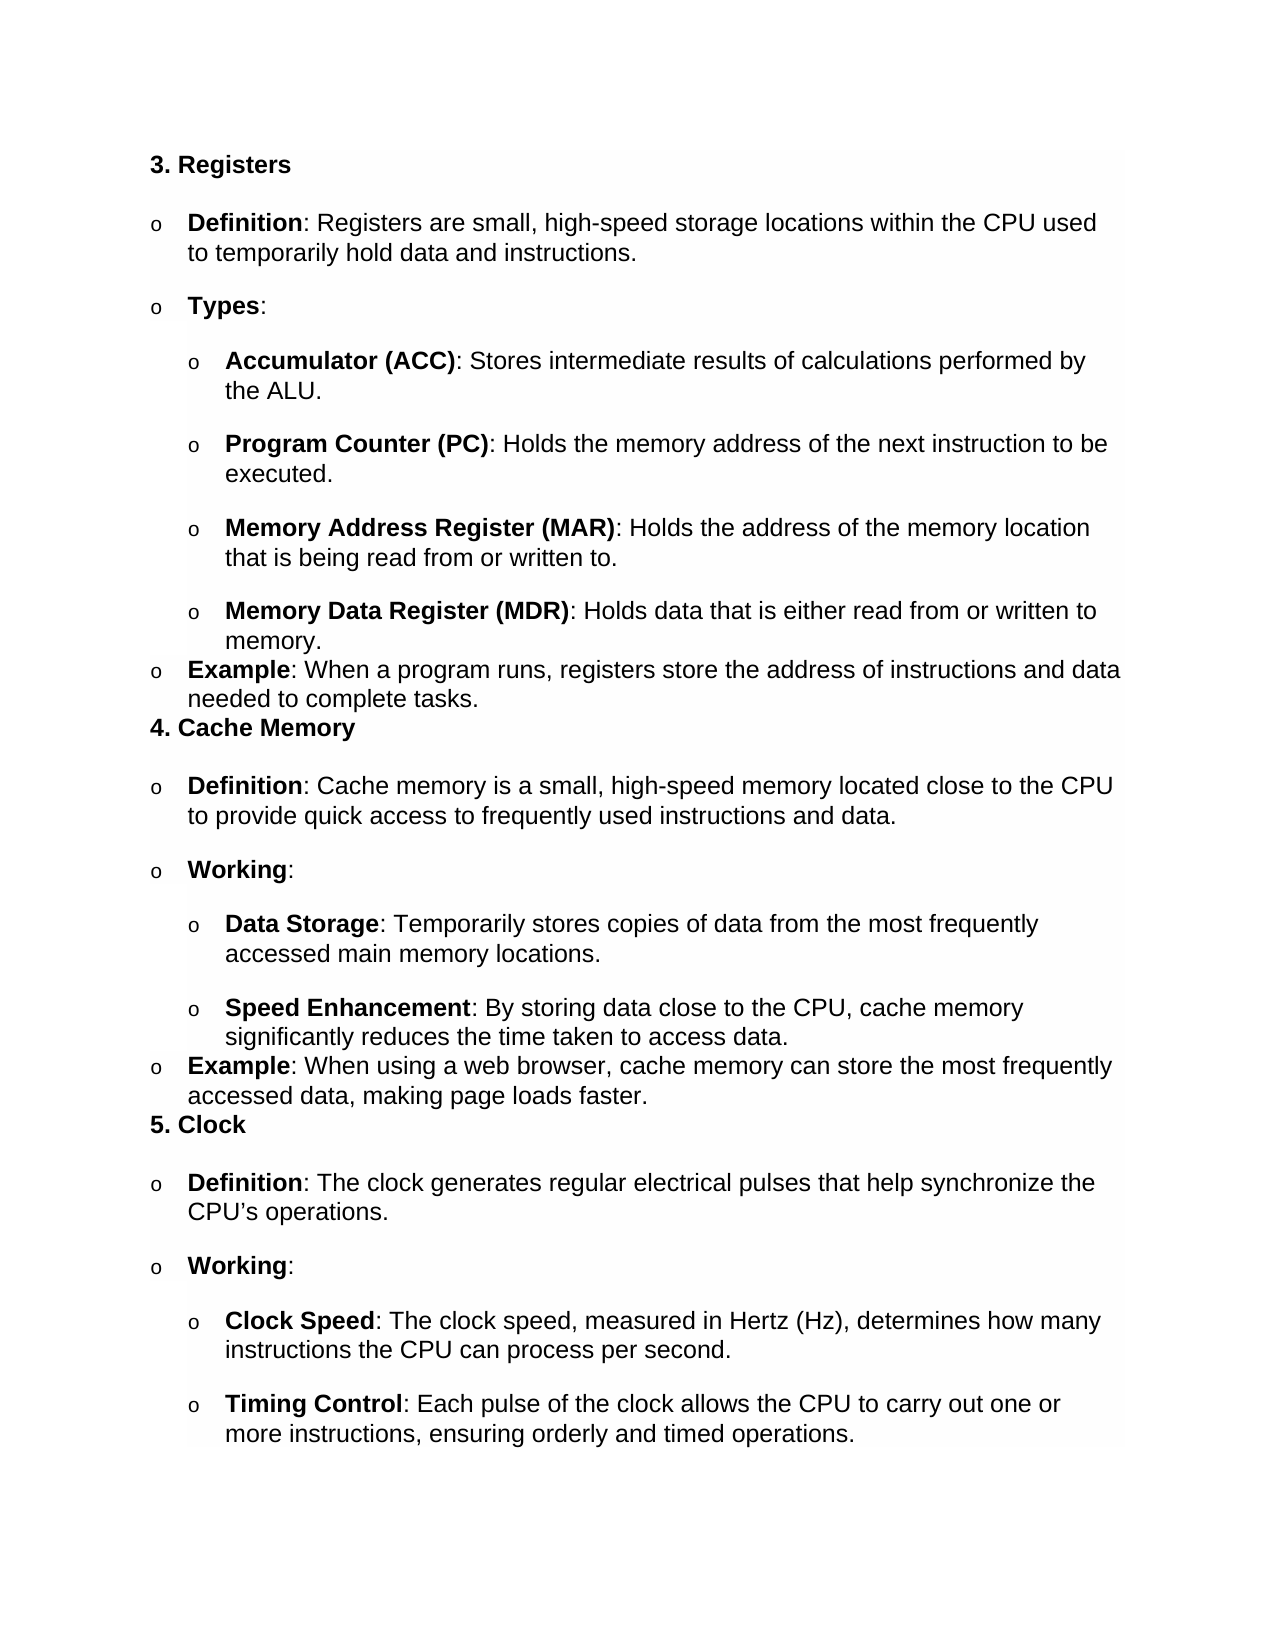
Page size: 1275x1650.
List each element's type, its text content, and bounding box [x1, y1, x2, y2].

list Accumulator (ACC): Stores intermediate results of calculations performed by the ALU. [187, 346, 1125, 404]
list Definition: Cache memory is a small, high-speed memory located close to the CPU to provide quick access to frequently used instructions and data. [150, 771, 1125, 829]
list Timing Control: Each pulse of the clock allows the CPU to carry out one or more instructions, ensuring orderly and timed operations. [187, 1389, 1125, 1447]
list Data Storage: Temporarily stores copies of data from the most frequently accessed main memory locations. [187, 909, 1125, 968]
list Working: [150, 854, 1125, 884]
list Speed Enhancement: By storing data close to the CPU, cache memory significantly reduces the time taken to access data. [187, 993, 1125, 1051]
list Definition: The clock generates regular electrical pulses that help synchronize the CPU’s operations. [150, 1167, 1125, 1226]
list Memory Address Register (MAR): Holds the address of the memory location that is being read from or written to. [187, 513, 1125, 571]
text 3. Registers [150, 150, 1125, 179]
list Working: [150, 1251, 1125, 1281]
list Example: When a program runs, registers store the address of instructions and data needed to complete tasks. [150, 655, 1125, 713]
list Definition: Registers are small, high-speed storage locations within the CPU used to temporarily hold data and instructions. [150, 208, 1125, 266]
list Example: When using a web browser, cache memory can store the most frequently accessed data, making page loads faster. [150, 1051, 1125, 1109]
list Memory Data Register (MDR): Holds data that is either read from or written to memory. [187, 596, 1125, 655]
text 4. Cache Memory [150, 713, 1125, 742]
list Program Counter (PC): Holds the memory address of the next instruction to be executed. [187, 429, 1125, 488]
list Types: [150, 291, 1125, 321]
text 5. Clock [150, 1109, 1125, 1138]
list Clock Speed: The clock speed, measured in Hertz (Hz), determines how many instructions the CPU can process per second. [187, 1306, 1125, 1364]
